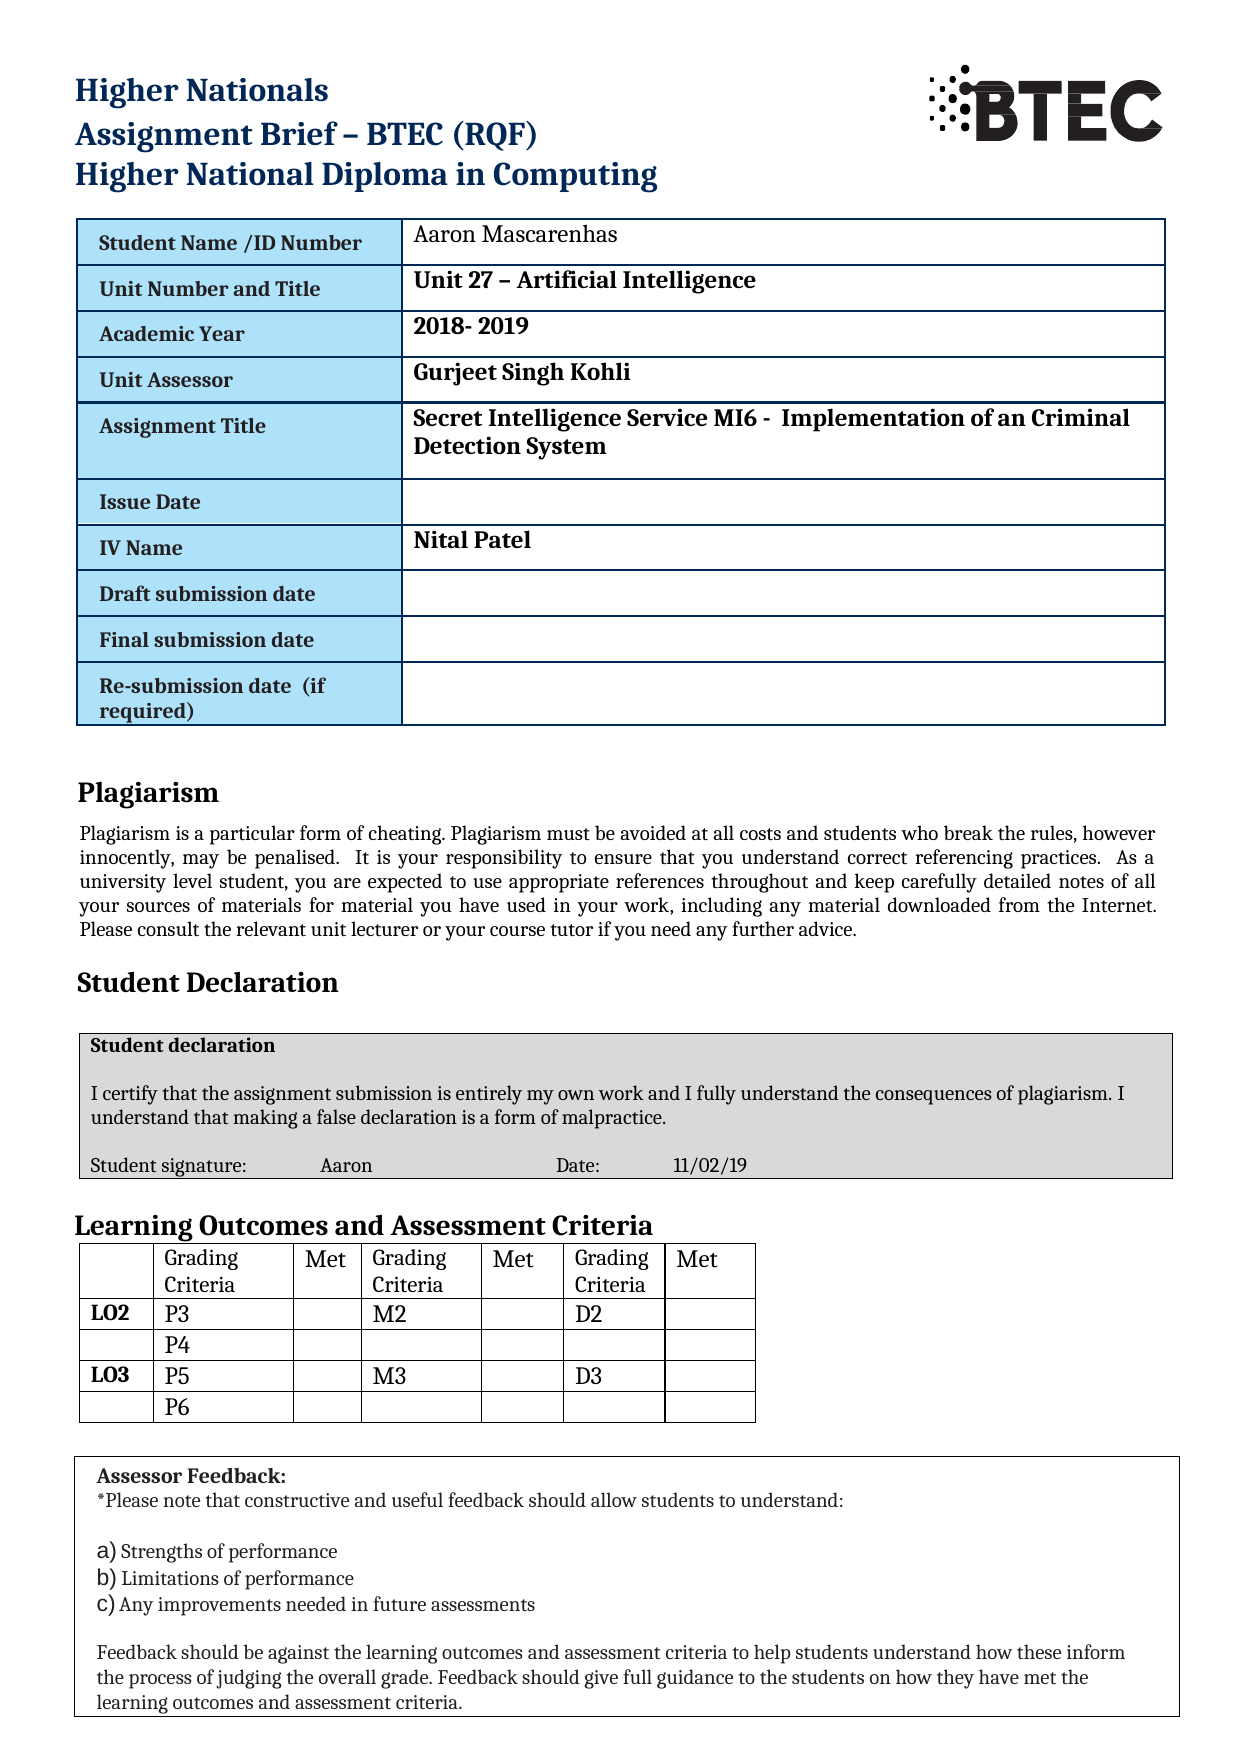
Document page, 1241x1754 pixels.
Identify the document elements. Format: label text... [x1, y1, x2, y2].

table_cell Academic Year [78, 312, 401, 356]
table_header Aaron Mascarenhas [403, 220, 1164, 264]
table_cell P5 [154, 1361, 293, 1391]
table_cell [403, 480, 1164, 523]
table_cell [482, 1361, 563, 1391]
table_cell [403, 571, 1164, 615]
table_cell P4 [154, 1330, 293, 1359]
table_header Student Name /ID Number [78, 220, 401, 264]
table_cell [362, 1392, 481, 1422]
table_cell IV Name [78, 526, 401, 569]
text Higher National Diploma in Computing [75, 156, 1176, 194]
table_cell LO2 [80, 1299, 153, 1329]
table_cell LO3 [80, 1361, 153, 1391]
table_cell P6 [154, 1392, 293, 1422]
table_cell Secret Intelligence Service MI6 - Implementation of an Criminal Detection System [403, 404, 1164, 478]
table_header Grading Criteria [564, 1244, 664, 1298]
table_cell Unit Assessor [78, 358, 401, 401]
table_cell P3 [154, 1299, 293, 1329]
table_cell Final submission date [78, 617, 401, 661]
table_cell [666, 1330, 755, 1359]
table_cell Re-submission date (if required) [78, 663, 401, 724]
table_cell D3 [564, 1361, 664, 1391]
table_cell [666, 1392, 755, 1422]
table_header Grading Criteria [362, 1244, 481, 1298]
table_cell 2018- 2019 [403, 312, 1164, 356]
table_header Grading Criteria [154, 1244, 293, 1298]
table_cell [564, 1330, 664, 1359]
table_cell Gurjeet Singh Kohli [403, 358, 1164, 401]
table_cell Assignment Title [78, 404, 401, 478]
table_cell [294, 1361, 361, 1391]
subtitle Higher Nationals [75, 71, 1176, 109]
table_cell D2 [564, 1299, 664, 1329]
table_header Student declaration I certify that the assignment submission is entirely my own work and I fully understand the consequences of plagiarism. I understand that making a false declaration is a form of malpractice. Student signature: Aaron Date: 11/02/19 [80, 1034, 1172, 1178]
text Student Declaration [64, 966, 1176, 999]
text Plagiarism is a particular form of cheating. Plagiarism must be avoided at all costs and students who break the rules, however innocently, may be penalised. It is your responsibility to ensure that you understand correct referencing practices. As a university level student, you are expected to use appropriate references throughout and keep carefully detailed notes of all your sources of materials for material you have used in your work, including any material downloaded from the Internet. Please consult the relevant unit lecturer or your course tutor if you need any further advice. [79, 822, 1157, 942]
table_header Met [294, 1244, 361, 1298]
text Learning Outcomes and Assessment Criteria [64, 1209, 1176, 1243]
table_cell M3 [362, 1361, 481, 1391]
table_cell M2 [362, 1299, 481, 1329]
table_cell [80, 1392, 153, 1422]
table_cell Nital Patel [403, 526, 1164, 569]
table_header [80, 1244, 153, 1298]
text Plagiarism [64, 776, 1176, 809]
table_cell [80, 1330, 153, 1359]
table_cell [294, 1299, 361, 1329]
table_cell [362, 1330, 481, 1359]
table_cell [294, 1330, 361, 1359]
table_cell [564, 1392, 664, 1422]
table_cell Draft submission date [78, 571, 401, 615]
table_header Met [666, 1244, 755, 1298]
table_cell Unit Number and Title [78, 266, 401, 310]
table_cell [482, 1392, 563, 1422]
table_cell Unit 27 – Artificial Intelligence [403, 266, 1164, 310]
table_cell [666, 1299, 755, 1329]
table_cell [403, 617, 1164, 661]
table_cell [482, 1330, 563, 1359]
subtitle Assignment Brief – BTEC (RQF) [75, 116, 1176, 154]
table_cell [482, 1299, 563, 1329]
table_cell Issue Date [78, 480, 401, 523]
table_cell [403, 663, 1164, 724]
table_header Met [482, 1244, 563, 1298]
table_cell [294, 1392, 361, 1422]
table_header Assessor Feedback: *Please note that constructive and useful feedback should allow students to understand: Strengths of performance Limitations of performance Any improvements needed in future assessments Feedback should be against the learning outcomes and assessment criteria to help students understand how these inform the process of judging the overall grade. Feedback should give full guidance to the students on how they have met the learning outcomes and assessment criteria. [75, 1457, 1179, 1716]
table_cell [666, 1361, 755, 1391]
